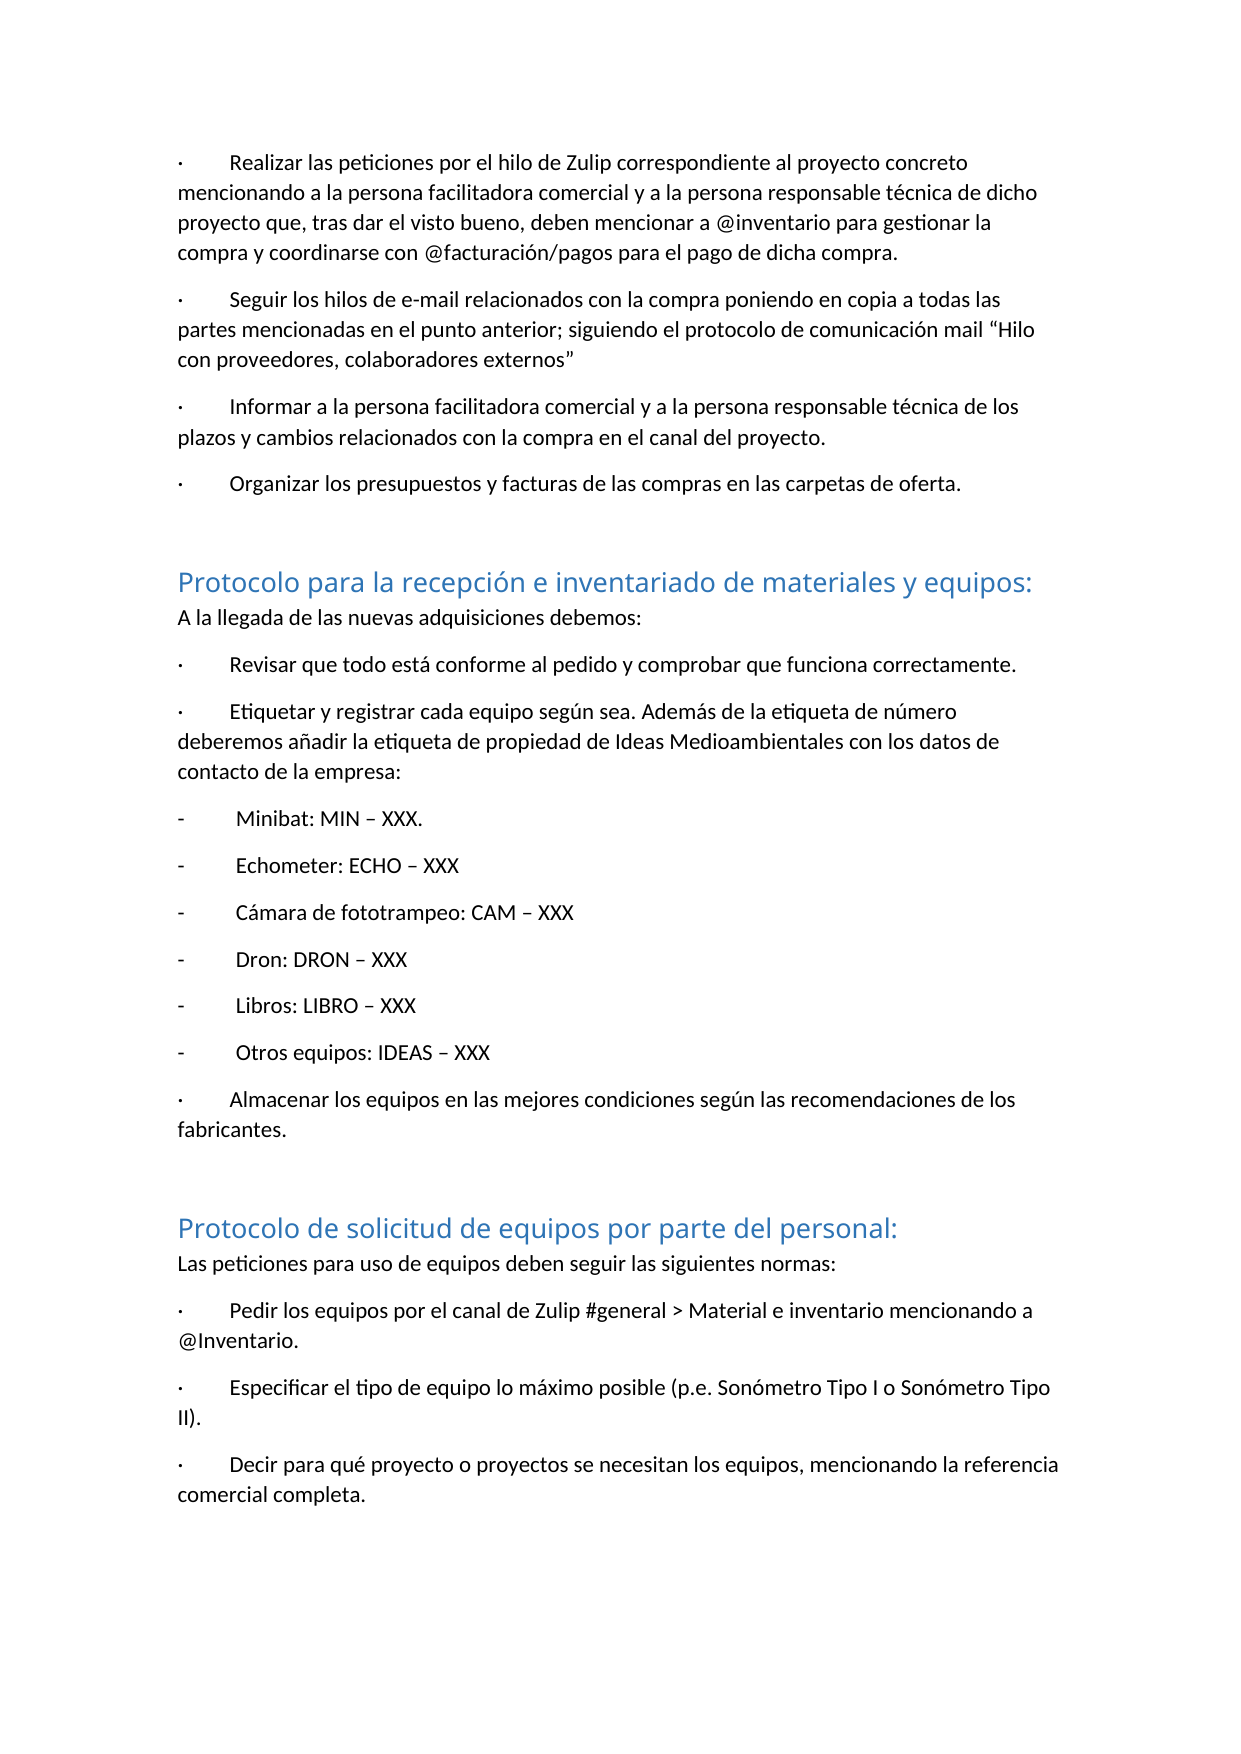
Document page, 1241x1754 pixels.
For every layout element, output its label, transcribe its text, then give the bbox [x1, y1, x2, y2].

text · Especificar el tipo de equipo lo máximo posible (p.e. Sonómetro Tipo I o Sonómetro Tipo II). [177, 1373, 1063, 1431]
text · Organizar los presupuestos y facturas de las compras en las carpetas de oferta. [177, 469, 1063, 497]
text · Realizar las peticiones por el hilo de Zulip correspondiente al proyecto concreto mencionando a la persona facilitadora comercial y a la persona responsable técnica de dicho proyecto que, tras dar el visto bueno, deben mencionar a @inventario para gestionar la compra y coordinarse con @facturación/pagos para el pago de dicha compra. [177, 148, 1063, 266]
text - Cámara de fototrampeo: CAM – XXX [177, 898, 1063, 926]
text - Minibat: MIN – XXX. [177, 804, 1063, 832]
text - Dron: DRON – XXX [177, 945, 1063, 973]
text · Decir para qué proyecto o proyectos se necesitan los equipos, mencionando la referencia comercial completa. [177, 1450, 1063, 1508]
text · Almacenar los equipos en las mejores condiciones según las recomendaciones de los fabricantes. [177, 1085, 1063, 1143]
text · Informar a la persona facilitadora comercial y a la persona responsable técnica de los plazos y cambios relacionados con la compra en el canal del proyecto. [177, 392, 1063, 451]
text · Revisar que todo está conforme al pedido y comprobar que funciona correctamente. [177, 650, 1063, 678]
text · Seguir los hilos de e-mail relacionados con la compra poniendo en copia a todas las partes mencionadas en el punto anterior; siguiendo el protocolo de comunicación mail “Hilo con proveedores, colaboradores externos” [177, 285, 1063, 373]
text · Pedir los equipos por el canal de Zulip #general > Material e inventario mencionando a @Inventario. [177, 1296, 1063, 1354]
subtitle Protocolo para la recepción e inventariado de materiales y equipos: [177, 563, 1063, 600]
text - Libros: LIBRO – XXX [177, 992, 1063, 1019]
text Las peticiones para uso de equipos deben seguir las siguientes normas: [177, 1249, 1063, 1277]
text - Echometer: ECHO – XXX [177, 851, 1063, 879]
text · Etiquetar y registrar cada equipo según sea. Además de la etiqueta de número deberemos añadir la etiqueta de propiedad de Ideas Medioambientales con los datos de contacto de la empresa: [177, 697, 1063, 785]
text A la llegada de las nuevas adquisiciones debemos: [177, 603, 1063, 631]
subtitle Protocolo de solicitud de equipos por parte del personal: [177, 1209, 1063, 1246]
text - Otros equipos: IDEAS – XXX [177, 1038, 1063, 1066]
